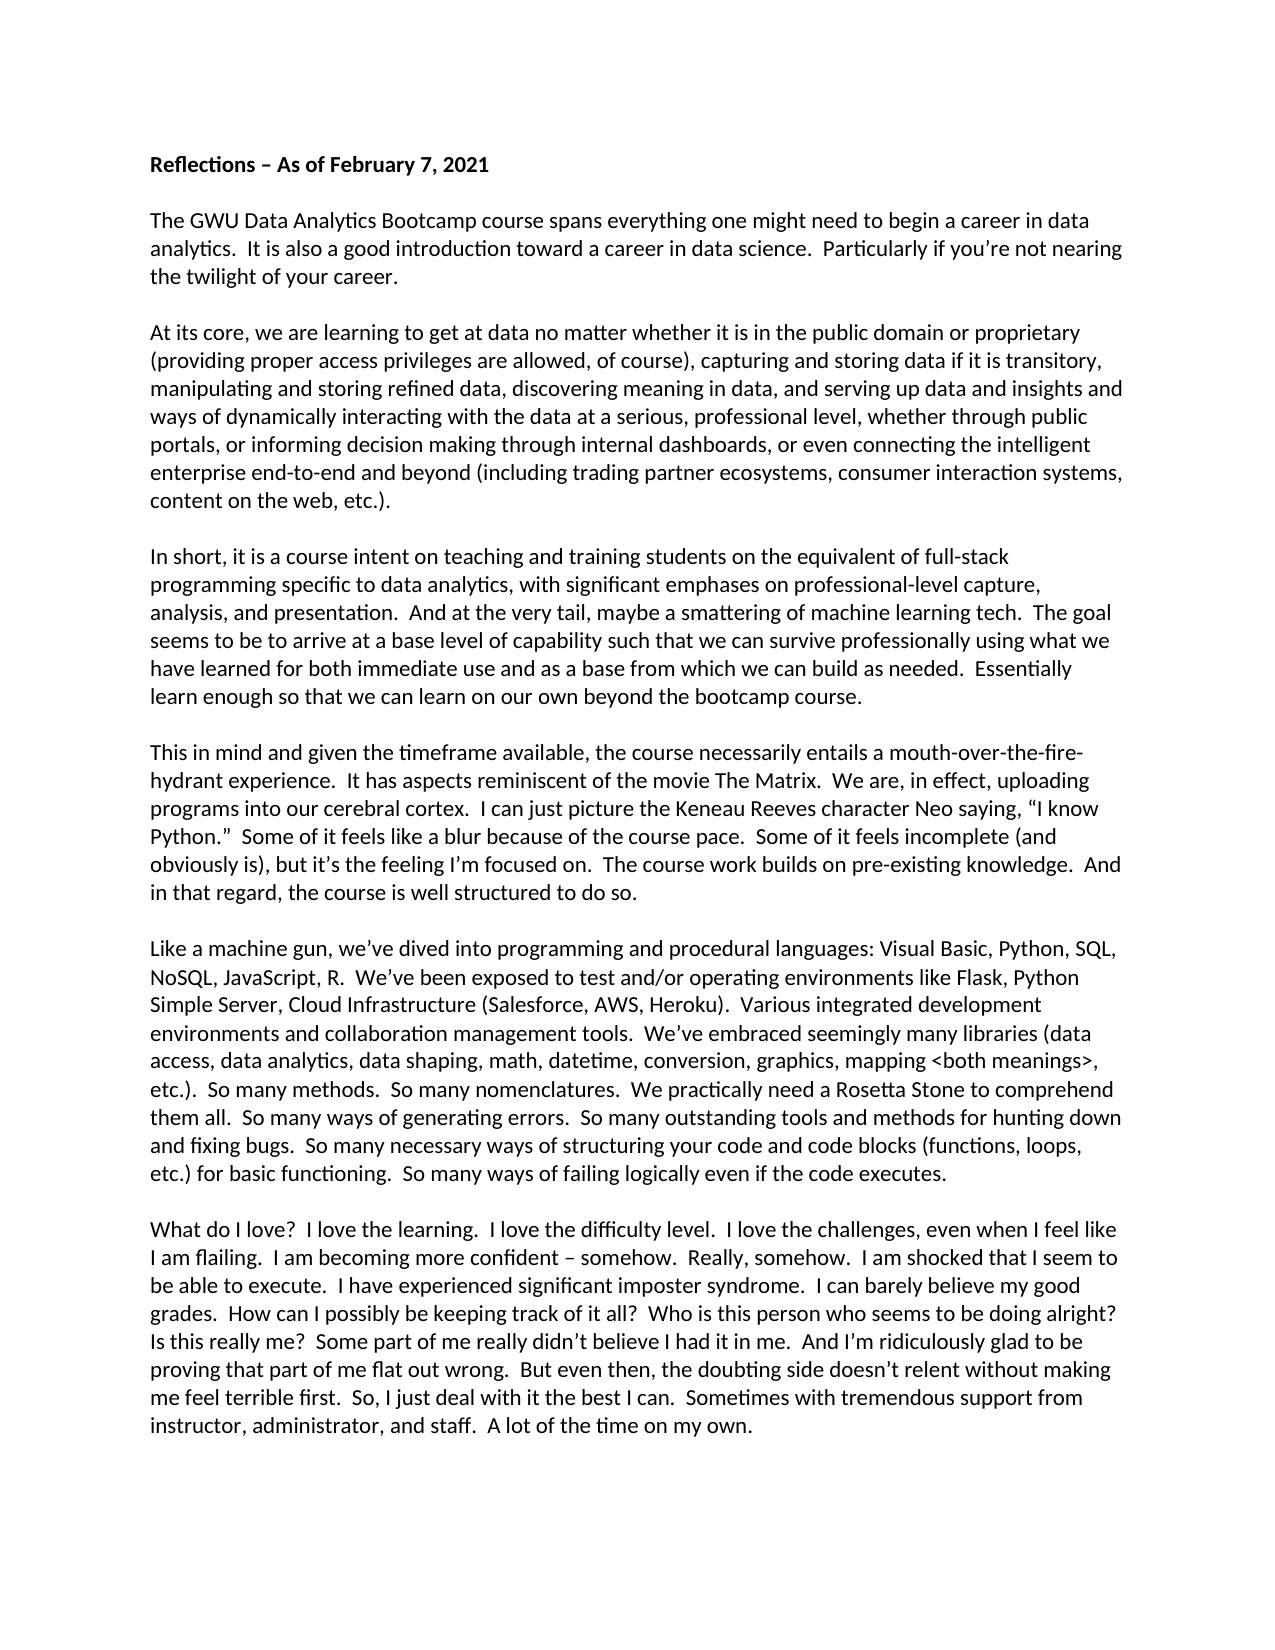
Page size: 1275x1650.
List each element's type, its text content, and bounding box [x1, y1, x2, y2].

text What do I love? I love the learning. I love the difficulty level. I love the challenges, even when I feel like I am flailing. I am becoming more confident – somehow. Really, somehow. I am shocked that I seem to be able to execute. I have experienced significant imposter syndrome. I can barely believe my good grades. How can I possibly be keeping track of it all? Who is this person who seems to be doing alright? Is this really me? Some part of me really didn’t believe I had it in me. And I’m ridiculously glad to be proving that part of me flat out wrong. But even then, the doubting side doesn’t relent without making me feel terrible first. So, I just deal with it the best I can. Sometimes with tremendous support from instructor, administrator, and staff. A lot of the time on my own. [150, 1215, 1125, 1439]
text Like a machine gun, we’ve dived into programming and procedural languages: Visual Basic, Python, SQL, NoSQL, JavaScript, R. We’ve been exposed to test and/or operating environments like Flask, Python Simple Server, Cloud Infrastructure (Salesforce, AWS, Heroku). Various integrated development environments and collaboration management tools. We’ve embraced seemingly many libraries (data access, data analytics, data shaping, math, datetime, conversion, graphics, mapping <both meanings>, etc.). So many methods. So many nomenclatures. We practically need a Rosetta Stone to comprehend them all. So many ways of generating errors. So many outstanding tools and methods for hunting down and fixing bugs. So many necessary ways of structuring your code and code blocks (functions, loops, etc.) for basic functioning. So many ways of failing logically even if the code executes. [150, 934, 1125, 1187]
text In short, it is a course intent on teaching and training students on the equivalent of full-stack programming specific to data analytics, with significant emphases on professional-level capture, analysis, and presentation. And at the very tail, maybe a smattering of machine learning tech. The goal seems to be to arrive at a base level of capability such that we can survive professionally using what we have learned for both immediate use and as a base from which we can build as needed. Essentially learn enough so that we can learn on our own beyond the bootcamp course. [150, 542, 1125, 710]
text Reflections – As of February 7, 2021 [150, 150, 1125, 178]
text This in mind and given the timeframe available, the course necessarily entails a mouth-over-the-fire-hydrant experience. It has aspects reminiscent of the movie The Matrix. We are, in effect, uploading programs into our cerebral cortex. I can just picture the Keneau Reeves character Neo saying, “I know Python.” Some of it feels like a blur because of the course pace. Some of it feels incomplete (and obviously is), but it’s the feeling I’m focused on. The course work builds on pre-existing knowledge. And in that regard, the course is well structured to do so. [150, 738, 1125, 907]
text At its core, we are learning to get at data no matter whether it is in the public domain or proprietary (providing proper access privileges are allowed, of course), capturing and storing data if it is transitory, manipulating and storing refined data, discovering meaning in data, and serving up data and insights and ways of dynamically interacting with the data at a serious, professional level, whether through public portals, or informing decision making through internal dashboards, or even connecting the intelligent enterprise end-to-end and beyond (including trading partner ecosystems, consumer interaction systems, content on the web, etc.). [150, 318, 1125, 514]
text The GWU Data Analytics Bootcamp course spans everything one might need to begin a career in data analytics. It is also a good introduction toward a career in data science. Particularly if you’re not nearing the twilight of your career. [150, 206, 1125, 290]
